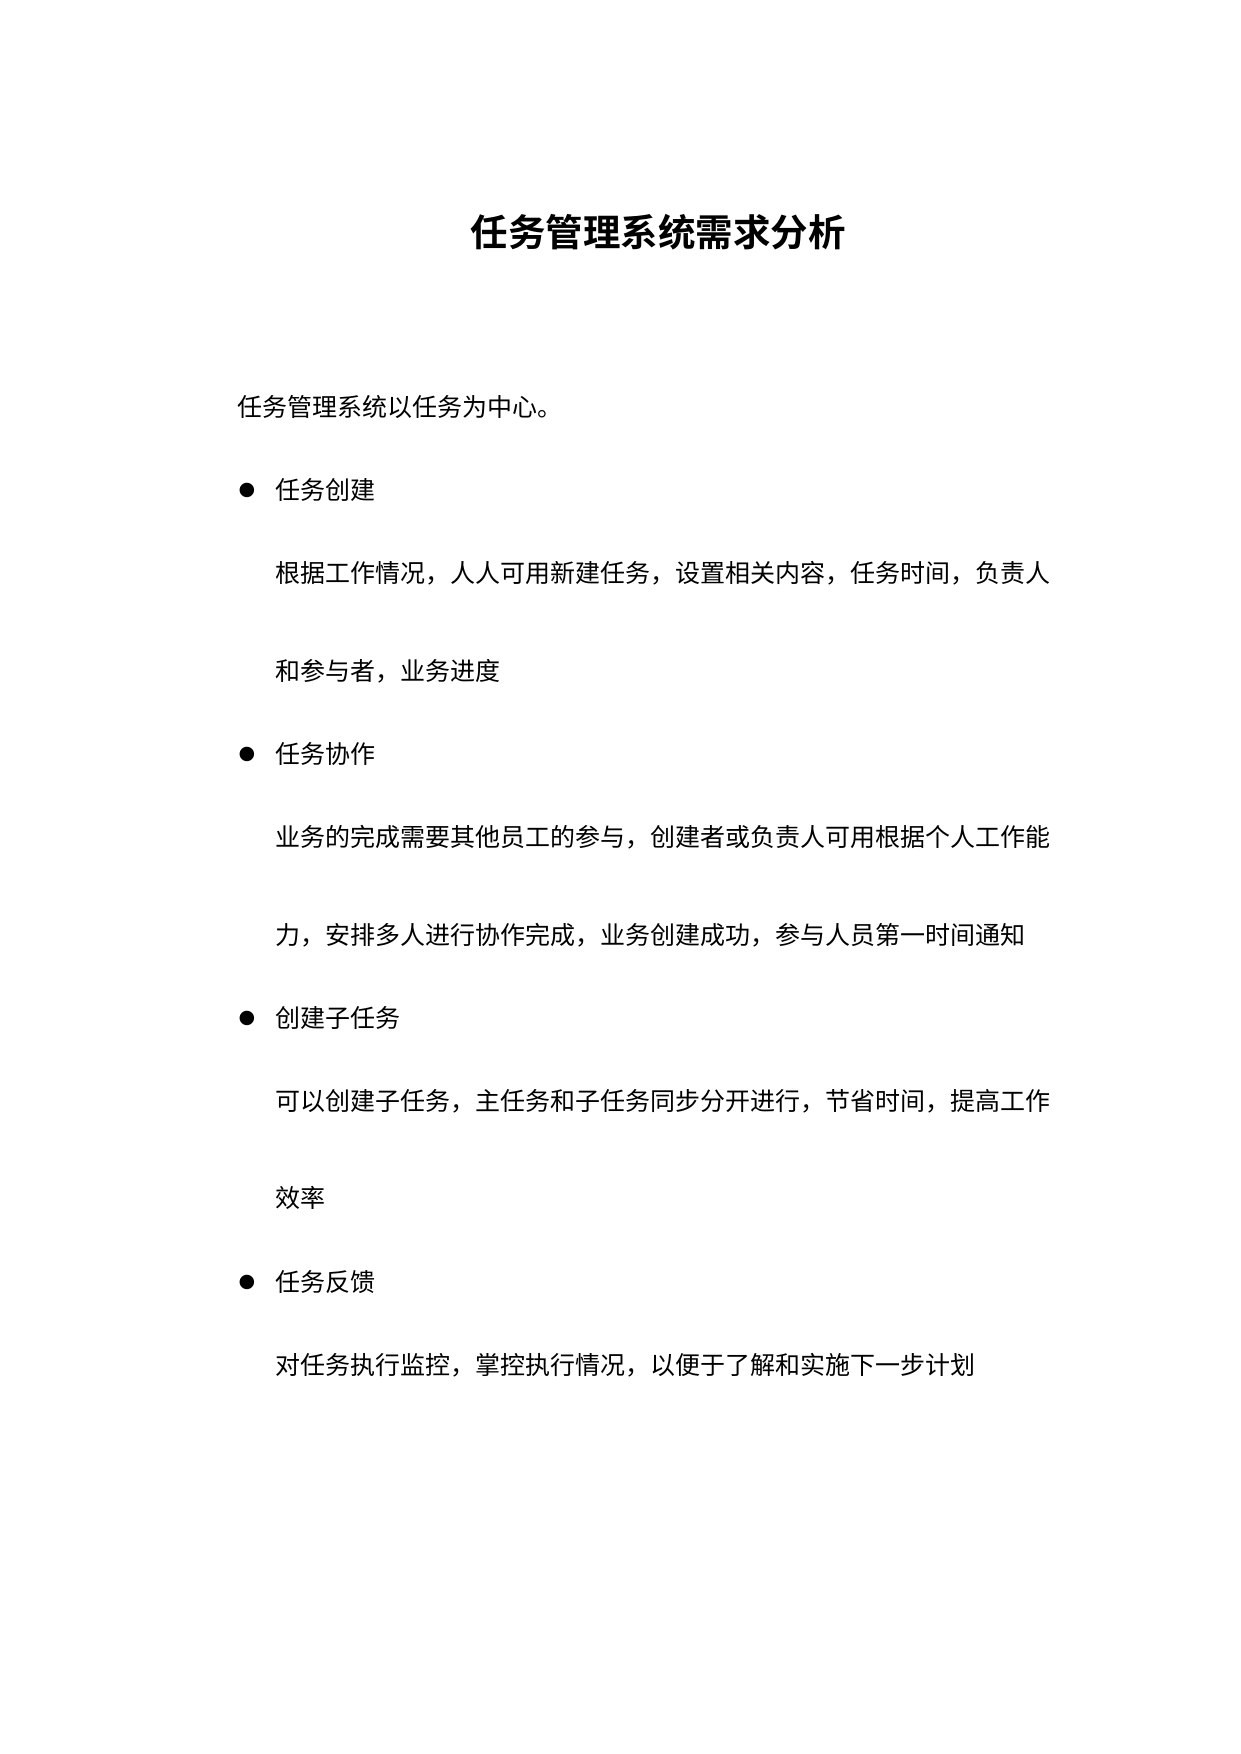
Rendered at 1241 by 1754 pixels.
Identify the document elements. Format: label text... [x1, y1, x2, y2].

list 任务创建 [237, 456, 1053, 521]
list 对任务执行监控，掌控执行情况，以便于了解和实施下一步计划 [275, 1331, 1053, 1396]
list 业务的完成需要其他员工的参与，创建者或负责人可用根据个人工作能力，安排多人进行协作完成，业务创建成功，参与人员第一时间通知 [275, 803, 1053, 966]
subtitle 任务管理系统需求分析 [187, 197, 1053, 262]
list 根据工作情况，人人可用新建任务，设置相关内容，任务时间，负责人和参与者，业务进度 [275, 539, 1053, 702]
list 任务反馈 [237, 1248, 1053, 1313]
list 创建子任务 [237, 984, 1053, 1049]
list 可以创建子任务，主任务和子任务同步分开进行，节省时间，提高工作效率 [275, 1067, 1053, 1229]
list 任务协作 [237, 720, 1053, 785]
text 任务管理系统以任务为中心。 [187, 373, 1053, 438]
